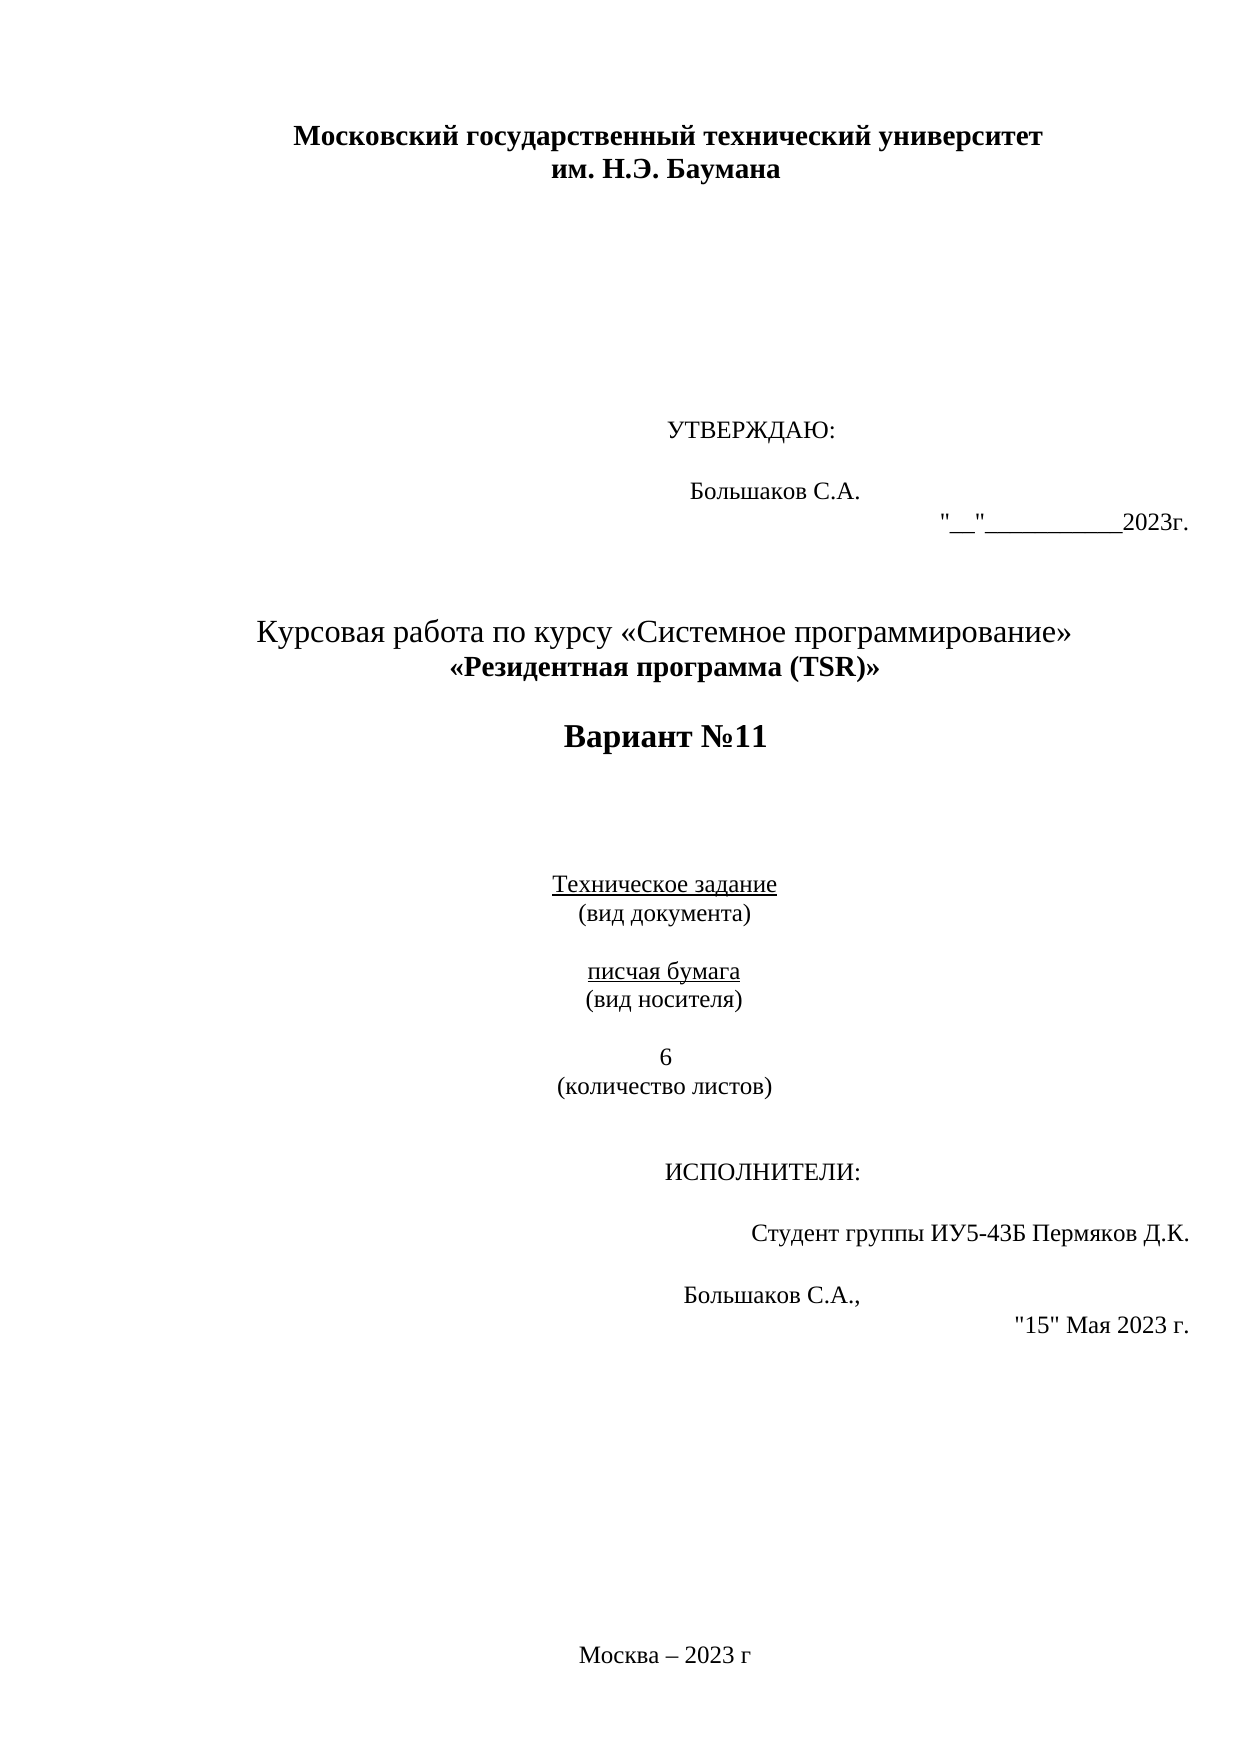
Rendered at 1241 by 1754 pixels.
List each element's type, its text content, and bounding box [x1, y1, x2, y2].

text "15" Мая 2023 г. [150, 1310, 1189, 1339]
text «Резидентная программа (TSR)» [150, 649, 1179, 683]
text Техническое задание [150, 869, 1179, 898]
text Большаков С.А. [689, 476, 1189, 505]
text (количество листов) [150, 1071, 1179, 1099]
text "__"___________2023г. [939, 507, 1189, 536]
text Студент группы ИУ5-43Б Пермяков Д.К. [150, 1218, 1189, 1247]
text ИСПОЛНИТЕЛИ: [664, 1157, 1189, 1186]
text Московский государственный технический университет [150, 118, 1179, 151]
text им. Н.Э. Баумана [150, 152, 1181, 185]
text Большаков С.А., [683, 1280, 1189, 1308]
text Москва – 2023 г [150, 1640, 1179, 1669]
text (вид документа) [150, 898, 1179, 927]
text писчая бумага [587, 956, 1189, 984]
text УТВЕРЖДАЮ: [667, 415, 1189, 444]
text Вариант №11 [150, 716, 1181, 755]
text Курсовая работа по курсу «Системное программирование» [150, 612, 1179, 649]
text (вид носителя) [585, 984, 1189, 1013]
text 6 [150, 1042, 1181, 1071]
